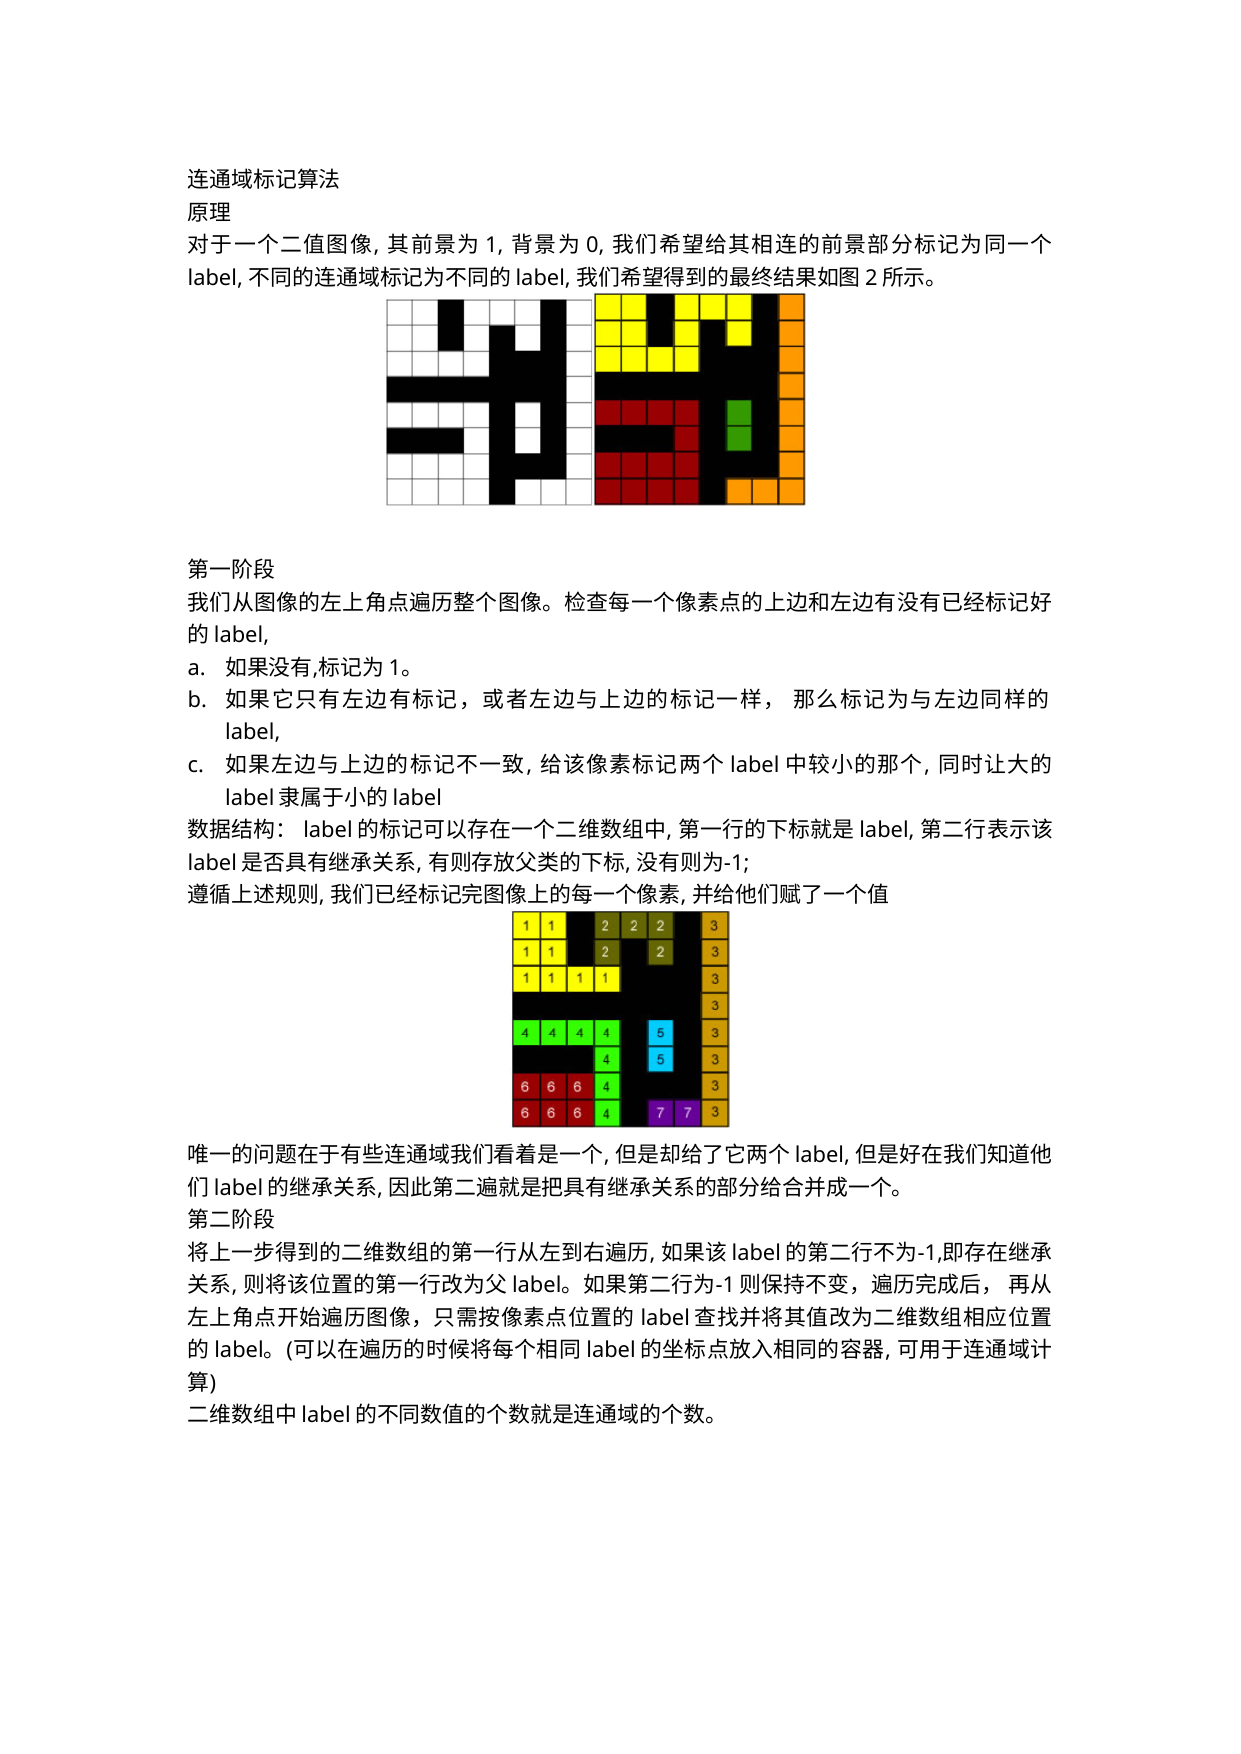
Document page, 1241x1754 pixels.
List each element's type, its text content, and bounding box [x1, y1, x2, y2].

text 原理 [187, 194, 1053, 227]
text 数据结构： label的标记可以存在一个二维数组中, 第一行的下标就是label, 第二行表示该label是否具有继承关系, 有则存放父类的下标, 没有则为-1; [187, 812, 1053, 877]
text 对于一个二值图像, 其前景为1, 背景为0, 我们希望给其相连的前景部分标记为同一个label, 不同的连通域标记为不同的label, 我们希望得到的最终结果如图2所示。 [187, 227, 1053, 292]
text 二维数组中label的不同数值的个数就是连通域的个数。 [187, 1397, 1053, 1429]
text 第二阶段 [187, 1202, 1053, 1234]
text 将上一步得到的二维数组的第一行从左到右遍历, 如果该label的第二行不为-1,即存在继承关系, 则将该位置的第一行改为父label。如果第二行为-1则保持不变，遍历完成后， 再从左上角点开始遍历图像，只需按像素点位置的label查找并将其值改为二维数组相应位置的label。(可以在遍历的时候将每个相同label的坐标点放入相同的容器, 可用于连通域计算) [187, 1234, 1053, 1397]
text 遵循上述规则, 我们已经标记完图像上的每一个像素, 并给他们赋了一个值 [187, 877, 1053, 909]
list 如果左边与上边的标记不一致, 给该像素标记两个label中较小的那个, 同时让大的label隶属于小的label [187, 747, 1053, 812]
list 如果它只有左边有标记，或者左边与上边的标记一样， 那么标记为与左边同样的label, [187, 682, 1053, 747]
text 我们从图像的左上角点遍历整个图像。检查每一个像素点的上边和左边有没有已经标记好的label, [187, 584, 1053, 649]
list 如果没有,标记为1。 [187, 649, 1053, 682]
text 连通域标记算法 [187, 162, 1053, 194]
text 唯一的问题在于有些连通域我们看着是一个, 但是却给了它两个label, 但是好在我们知道他们label的继承关系, 因此第二遍就是把具有继承关系的部分给合并成一个。 [187, 1137, 1053, 1202]
picture [384, 292, 806, 506]
picture [510, 909, 731, 1128]
text 第一阶段 [187, 552, 1053, 584]
